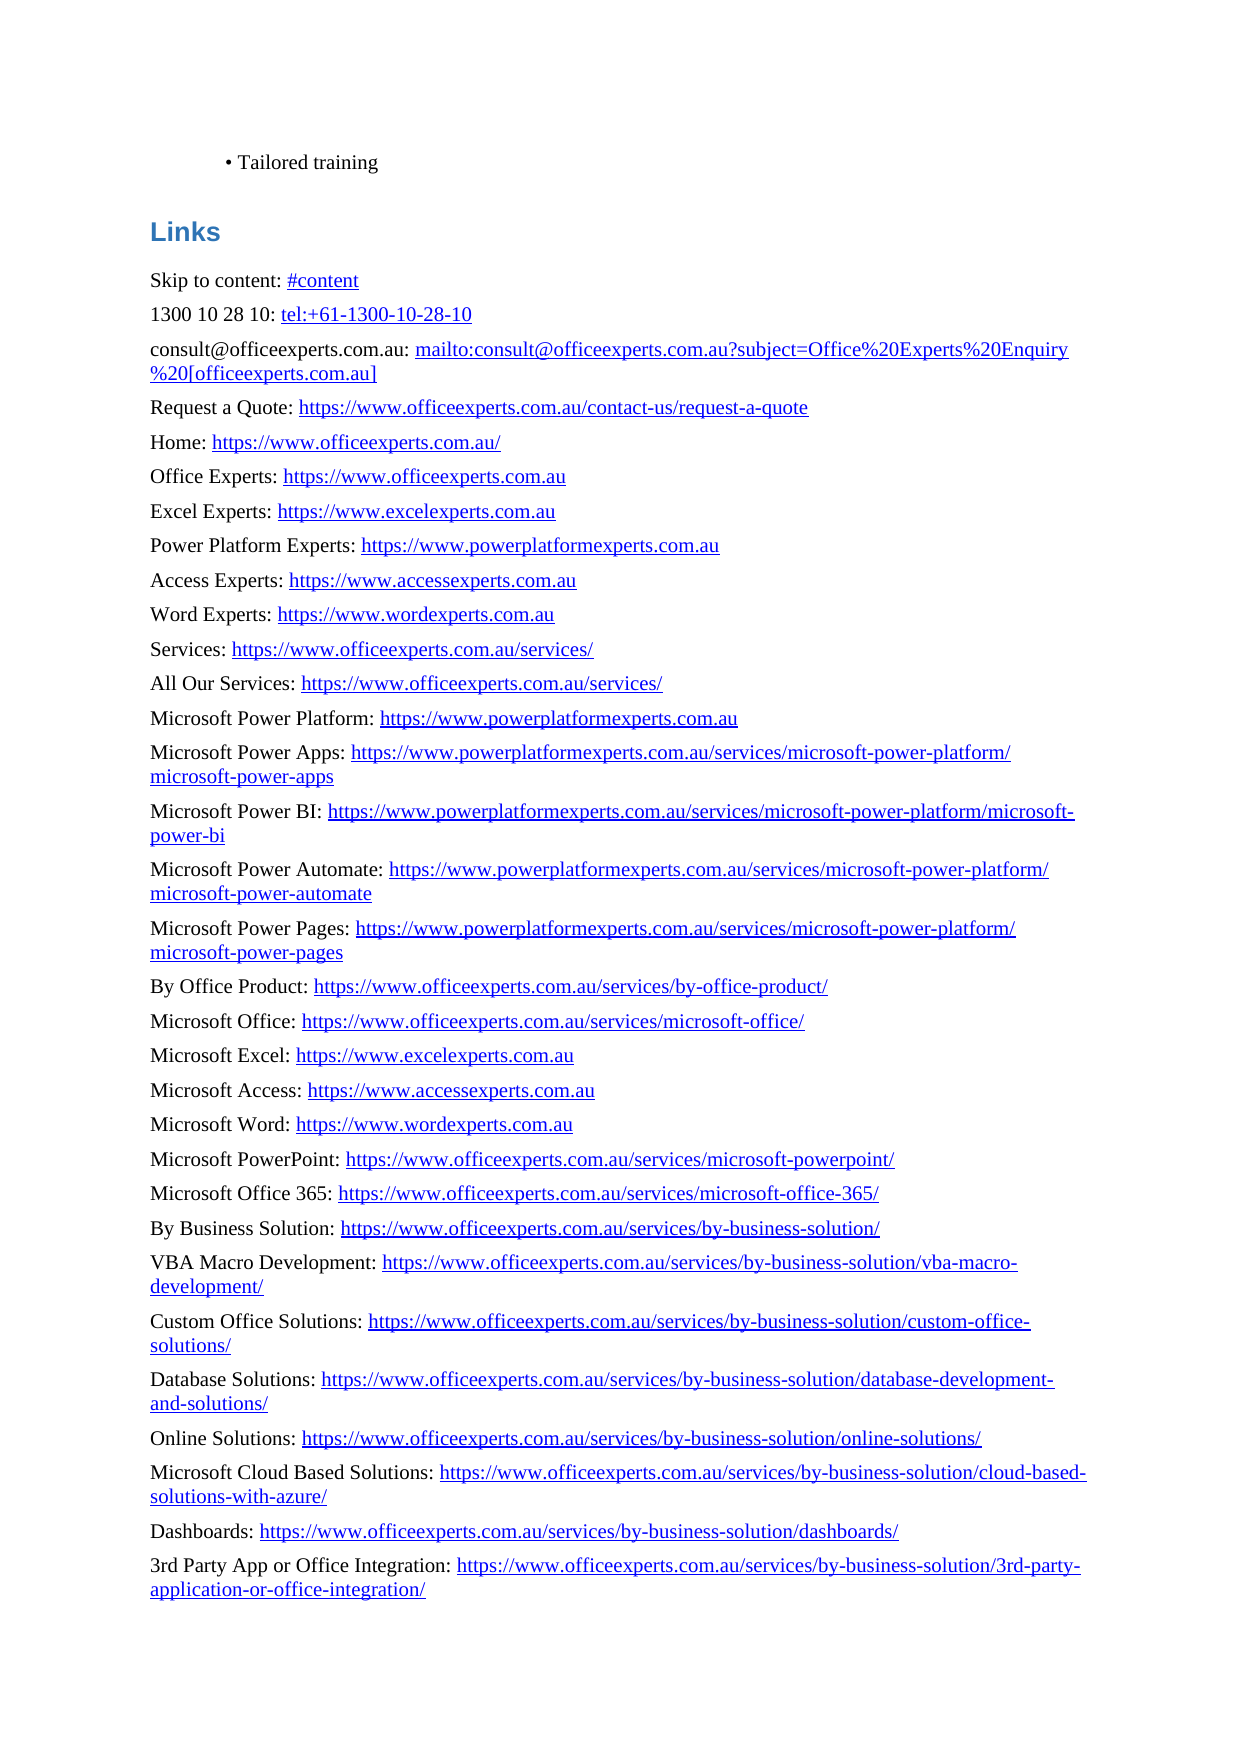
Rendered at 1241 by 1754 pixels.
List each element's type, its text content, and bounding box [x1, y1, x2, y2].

text All Our Services: https://www.officeexperts.com.au/services/ [150, 671, 1090, 695]
text Office Experts: https://www.officeexperts.com.au [150, 464, 1090, 488]
text Skip to content: #content [150, 268, 1090, 292]
text • Tailored training [225, 150, 1090, 174]
text Dashboards: https://www.officeexperts.com.au/services/by-business-solution/dashboards/ [150, 1519, 1090, 1543]
text By Office Product: https://www.officeexperts.com.au/services/by-office-product/ [150, 974, 1090, 998]
text Microsoft PowerPoint: https://www.officeexperts.com.au/services/microsoft-powerpoint/ [150, 1147, 1090, 1171]
text By Business Solution: https://www.officeexperts.com.au/services/by-business-solution/ [150, 1216, 1090, 1240]
text Microsoft Power Apps: https://www.powerplatformexperts.com.au/services/microsoft-power-platform/microsoft-power-apps [150, 740, 1090, 788]
text Home: https://www.officeexperts.com.au/ [150, 430, 1090, 454]
text 1300 10 28 10: tel:+61-1300-10-28-10 [150, 302, 1090, 326]
text Microsoft Word: https://www.wordexperts.com.au [150, 1112, 1090, 1136]
text Word Experts: https://www.wordexperts.com.au [150, 602, 1090, 626]
text Access Experts: https://www.accessexperts.com.au [150, 568, 1090, 592]
text consult@officeexperts.com.au: mailto:consult@officeexperts.com.au?subject=Office%20Experts%20Enquiry%20[officeexperts.com.au] [150, 337, 1090, 385]
text Microsoft Power Platform: https://www.powerplatformexperts.com.au [150, 706, 1090, 730]
text Power Platform Experts: https://www.powerplatformexperts.com.au [150, 533, 1090, 557]
text Microsoft Power BI: https://www.powerplatformexperts.com.au/services/microsoft-power-platform/microsoft-power-bi [150, 799, 1090, 847]
text Database Solutions: https://www.officeexperts.com.au/services/by-business-solution/database-development-and-solutions/ [150, 1367, 1090, 1415]
text Request a Quote: https://www.officeexperts.com.au/contact-us/request-a-quote [150, 395, 1090, 419]
text Online Solutions: https://www.officeexperts.com.au/services/by-business-solution/online-solutions/ [150, 1426, 1090, 1450]
text Microsoft Excel: https://www.excelexperts.com.au [150, 1043, 1090, 1067]
text Microsoft Office: https://www.officeexperts.com.au/services/microsoft-office/ [150, 1009, 1090, 1033]
text Excel Experts: https://www.excelexperts.com.au [150, 499, 1090, 523]
text Microsoft Power Automate: https://www.powerplatformexperts.com.au/services/microsoft-power-platform/microsoft-power-automate [150, 857, 1090, 905]
subtitle Links [150, 216, 1090, 247]
text Custom Office Solutions: https://www.officeexperts.com.au/services/by-business-solution/custom-office-solutions/ [150, 1309, 1090, 1357]
text Microsoft Power Pages: https://www.powerplatformexperts.com.au/services/microsoft-power-platform/microsoft-power-pages [150, 916, 1090, 964]
text Microsoft Access: https://www.accessexperts.com.au [150, 1078, 1090, 1102]
text Services: https://www.officeexperts.com.au/services/ [150, 637, 1090, 661]
text Microsoft Office 365: https://www.officeexperts.com.au/services/microsoft-office-365/ [150, 1181, 1090, 1205]
text VBA Macro Development: https://www.officeexperts.com.au/services/by-business-solution/vba-macro-development/ [150, 1250, 1090, 1298]
text 3rd Party App or Office Integration: https://www.officeexperts.com.au/services/by-business-solution/3rd-party-application-or-office-integration/ [150, 1553, 1090, 1601]
text Microsoft Cloud Based Solutions: https://www.officeexperts.com.au/services/by-business-solution/cloud-based-solutions-with-azure/ [150, 1460, 1090, 1508]
